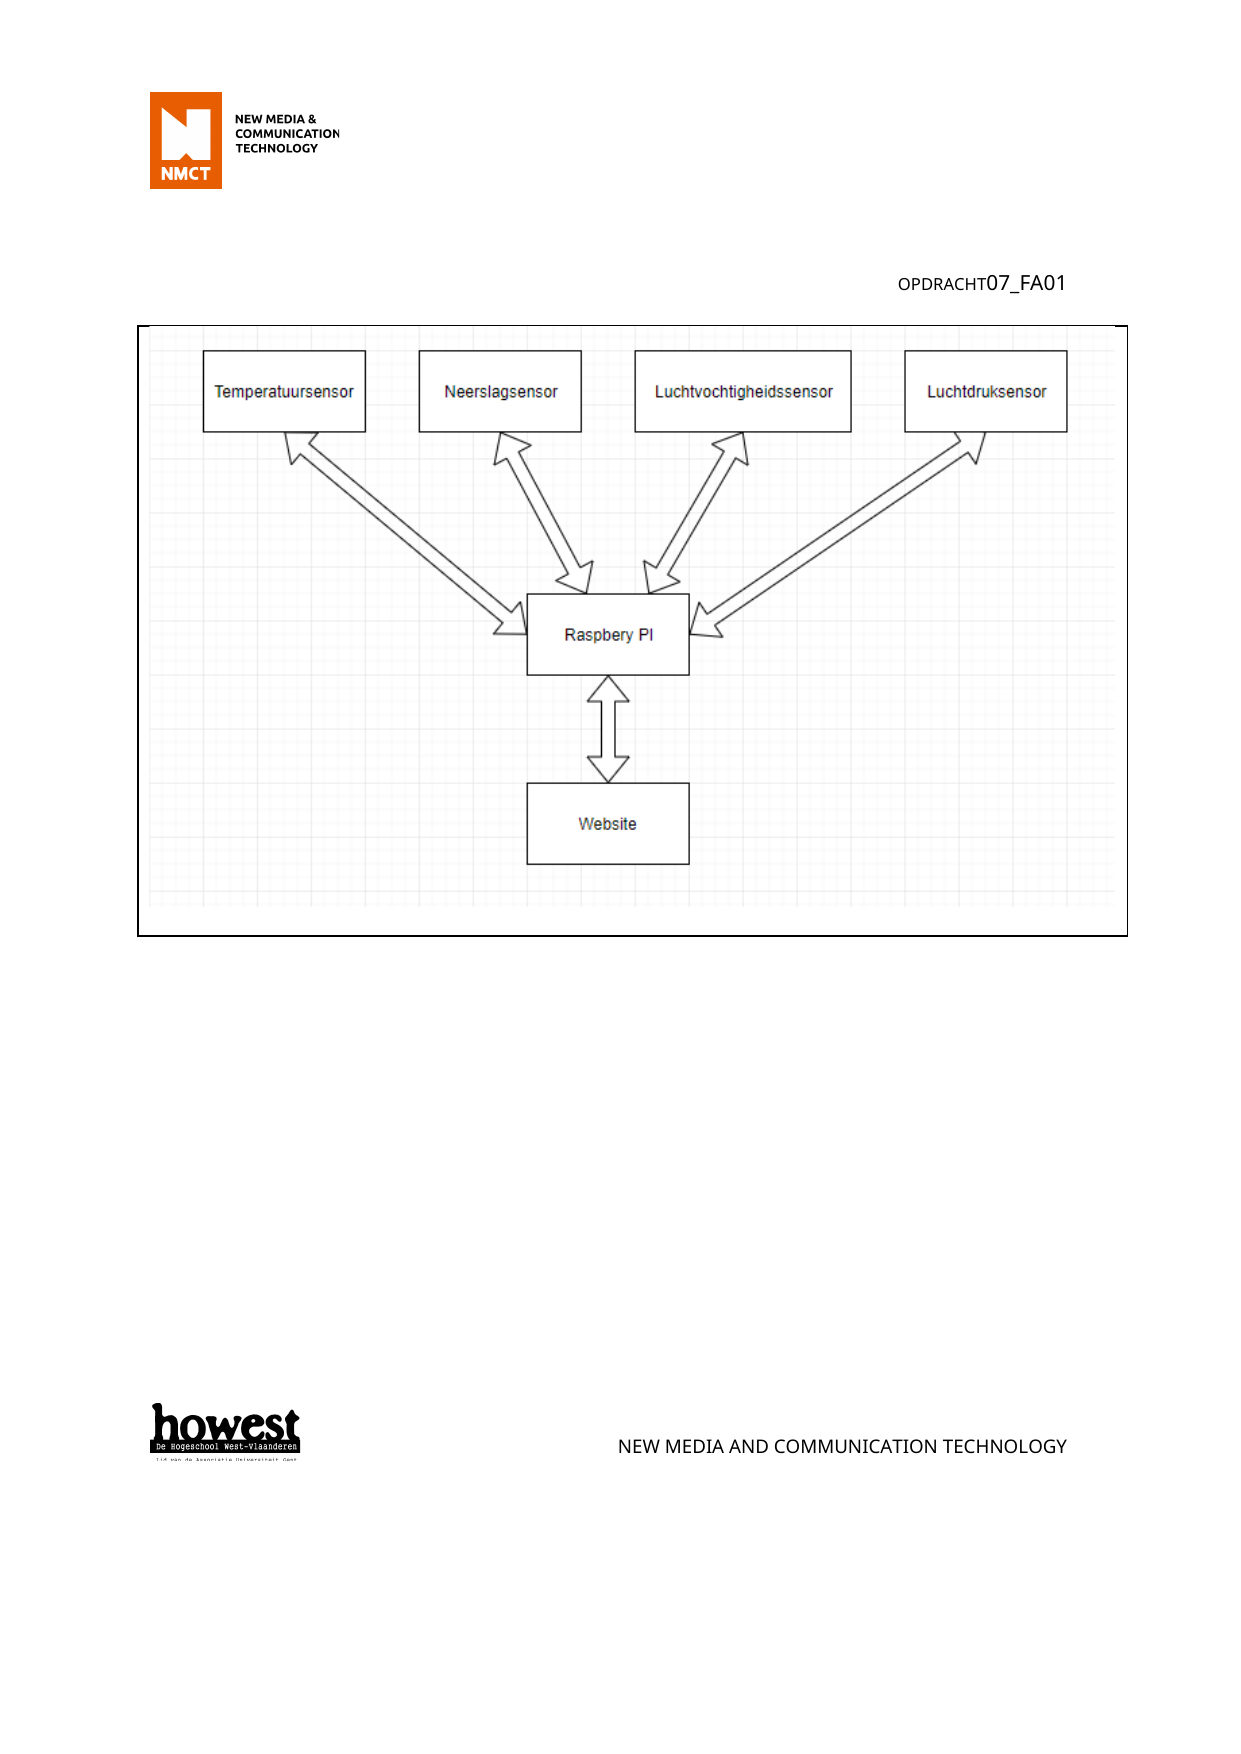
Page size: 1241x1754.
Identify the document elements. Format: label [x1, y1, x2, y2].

picture [150, 1403, 300, 1461]
picture [150, 92, 340, 189]
table_cell [139, 327, 1127, 935]
picture [149, 326, 1115, 907]
